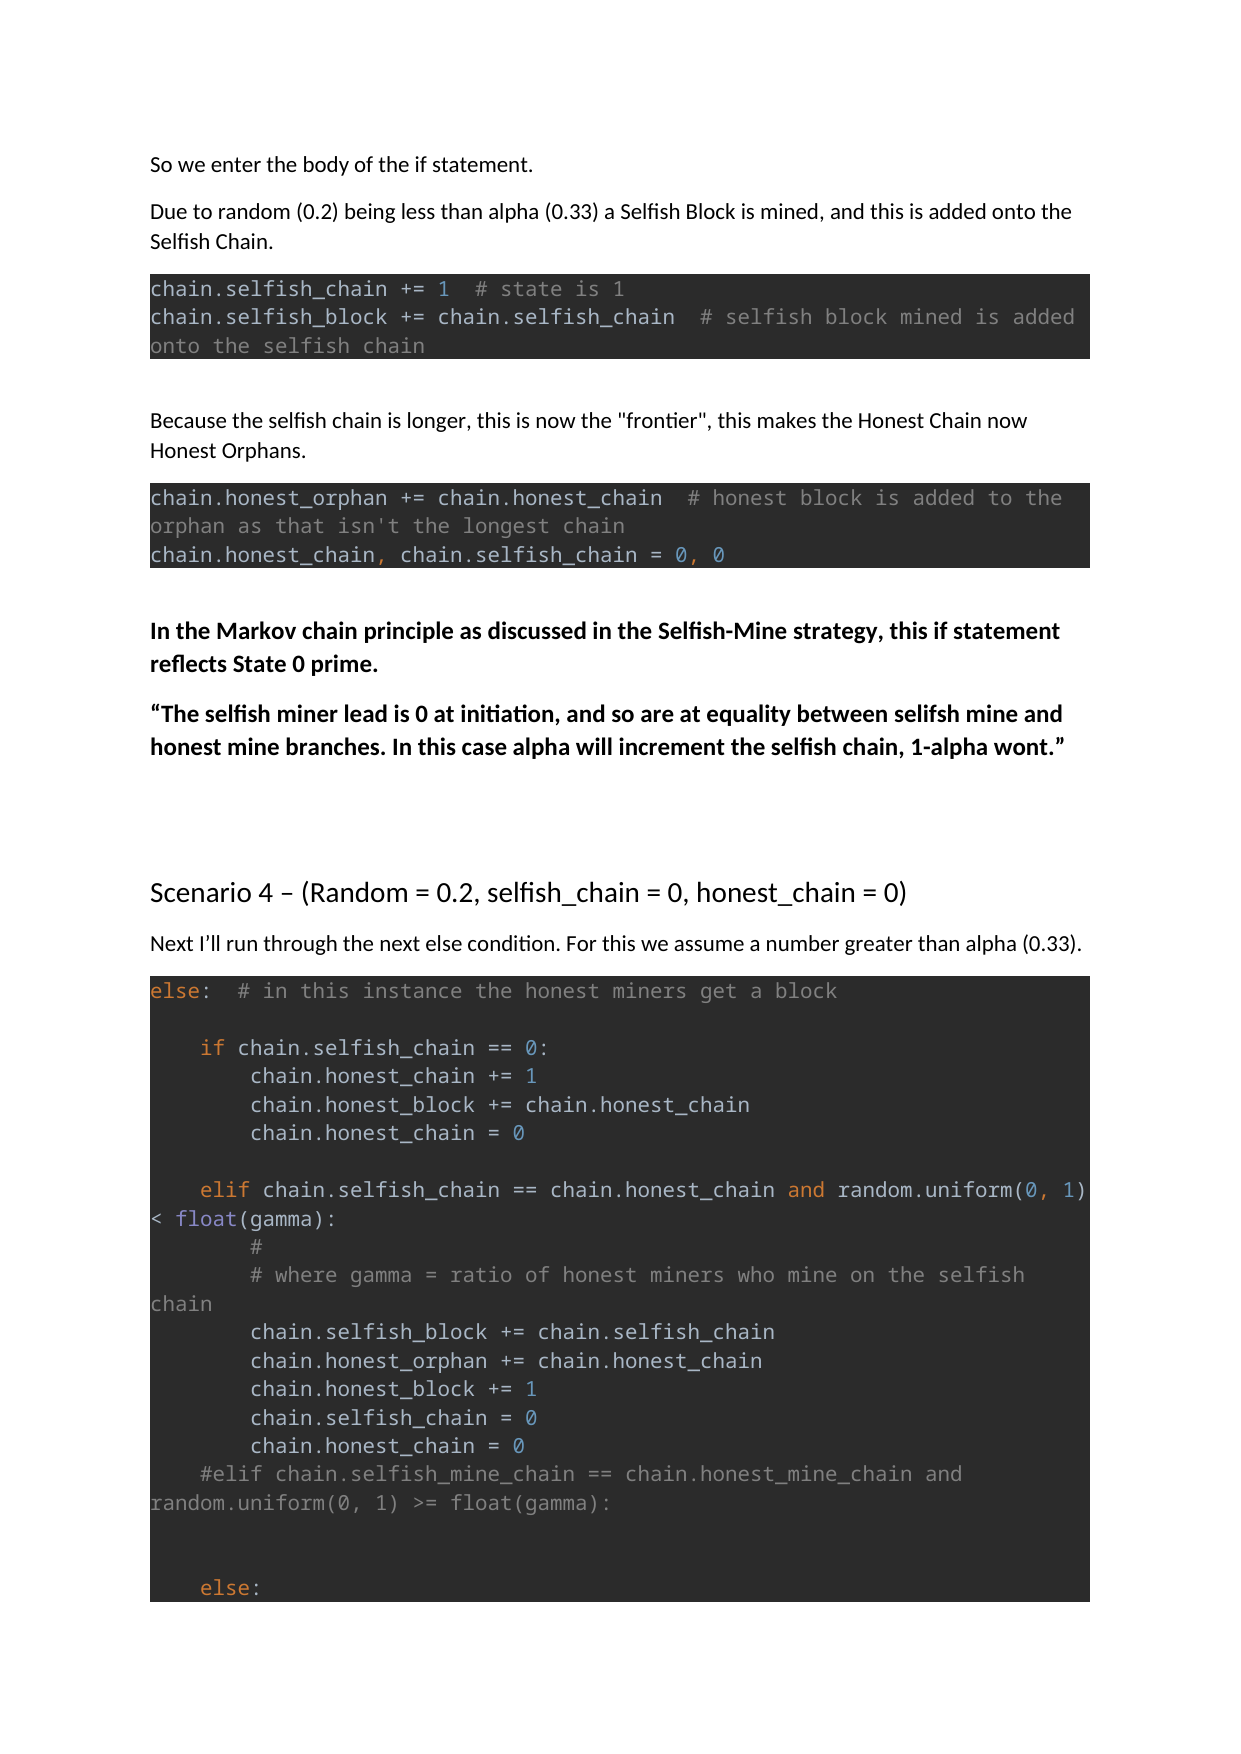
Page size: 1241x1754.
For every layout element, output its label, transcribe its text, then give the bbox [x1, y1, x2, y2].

text chain.honest_orphan += chain.honest_chain # honest block is added to the orphan as that isn't the longest chain chain.honest_chain, chain.selfish_chain = 0, 0 [150, 483, 1090, 568]
text “The selfish miner lead is 0 at initiation, and so are at equality between selifsh mine and honest mine branches. In this case alpha will increment the selfish chain, 1-alpha wont.” [150, 698, 1090, 761]
text chain.selfish_chain += 1 # state is 1 chain.selfish_block += chain.selfish_chain # selfish block mined is added onto the selfish chain [150, 274, 1090, 359]
text Next I’ll run through the next else condition. For this we assume a number greater than alpha (0.33). [150, 929, 1090, 957]
text Because the selfish chain is longer, this is now the "frontier", this makes the Honest Chain now Honest Orphans. [150, 406, 1090, 464]
text In the Markov chain principle as discussed in the Selfish-Mine strategy, this if statement reflects State 0 prime. [150, 615, 1090, 679]
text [150, 976, 1090, 1602]
text Due to random (0.2) being less than alpha (0.33) a Selfish Block is mined, and this is added onto the Selfish Chain. [150, 197, 1090, 255]
text So we enter the body of the if statement. [150, 150, 1090, 178]
text Scenario 4 – (Random = 0.2, selfish_chain = 0, honest_chain = 0) [150, 874, 1090, 910]
